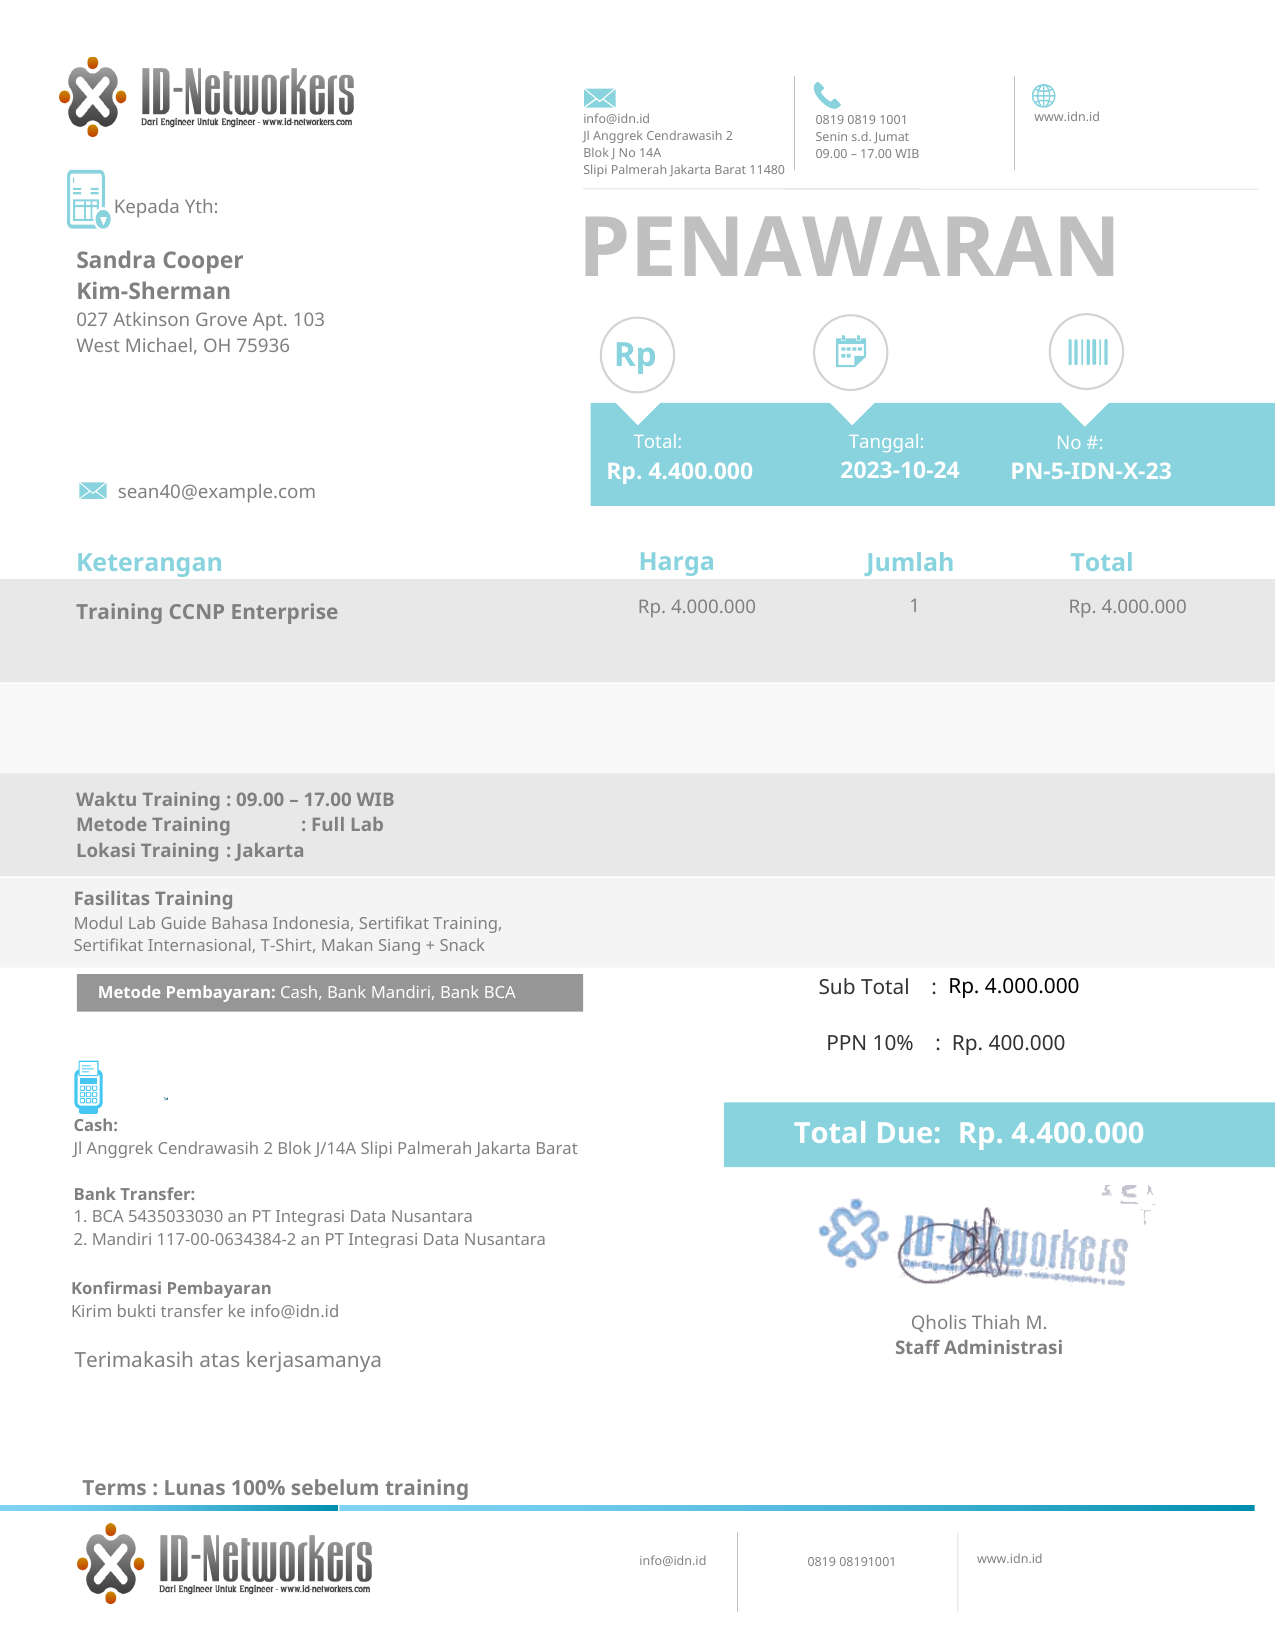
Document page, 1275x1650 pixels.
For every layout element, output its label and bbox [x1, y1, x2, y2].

picture [800, 1185, 1158, 1309]
picture [74, 1523, 375, 1604]
picture [57, 57, 357, 137]
